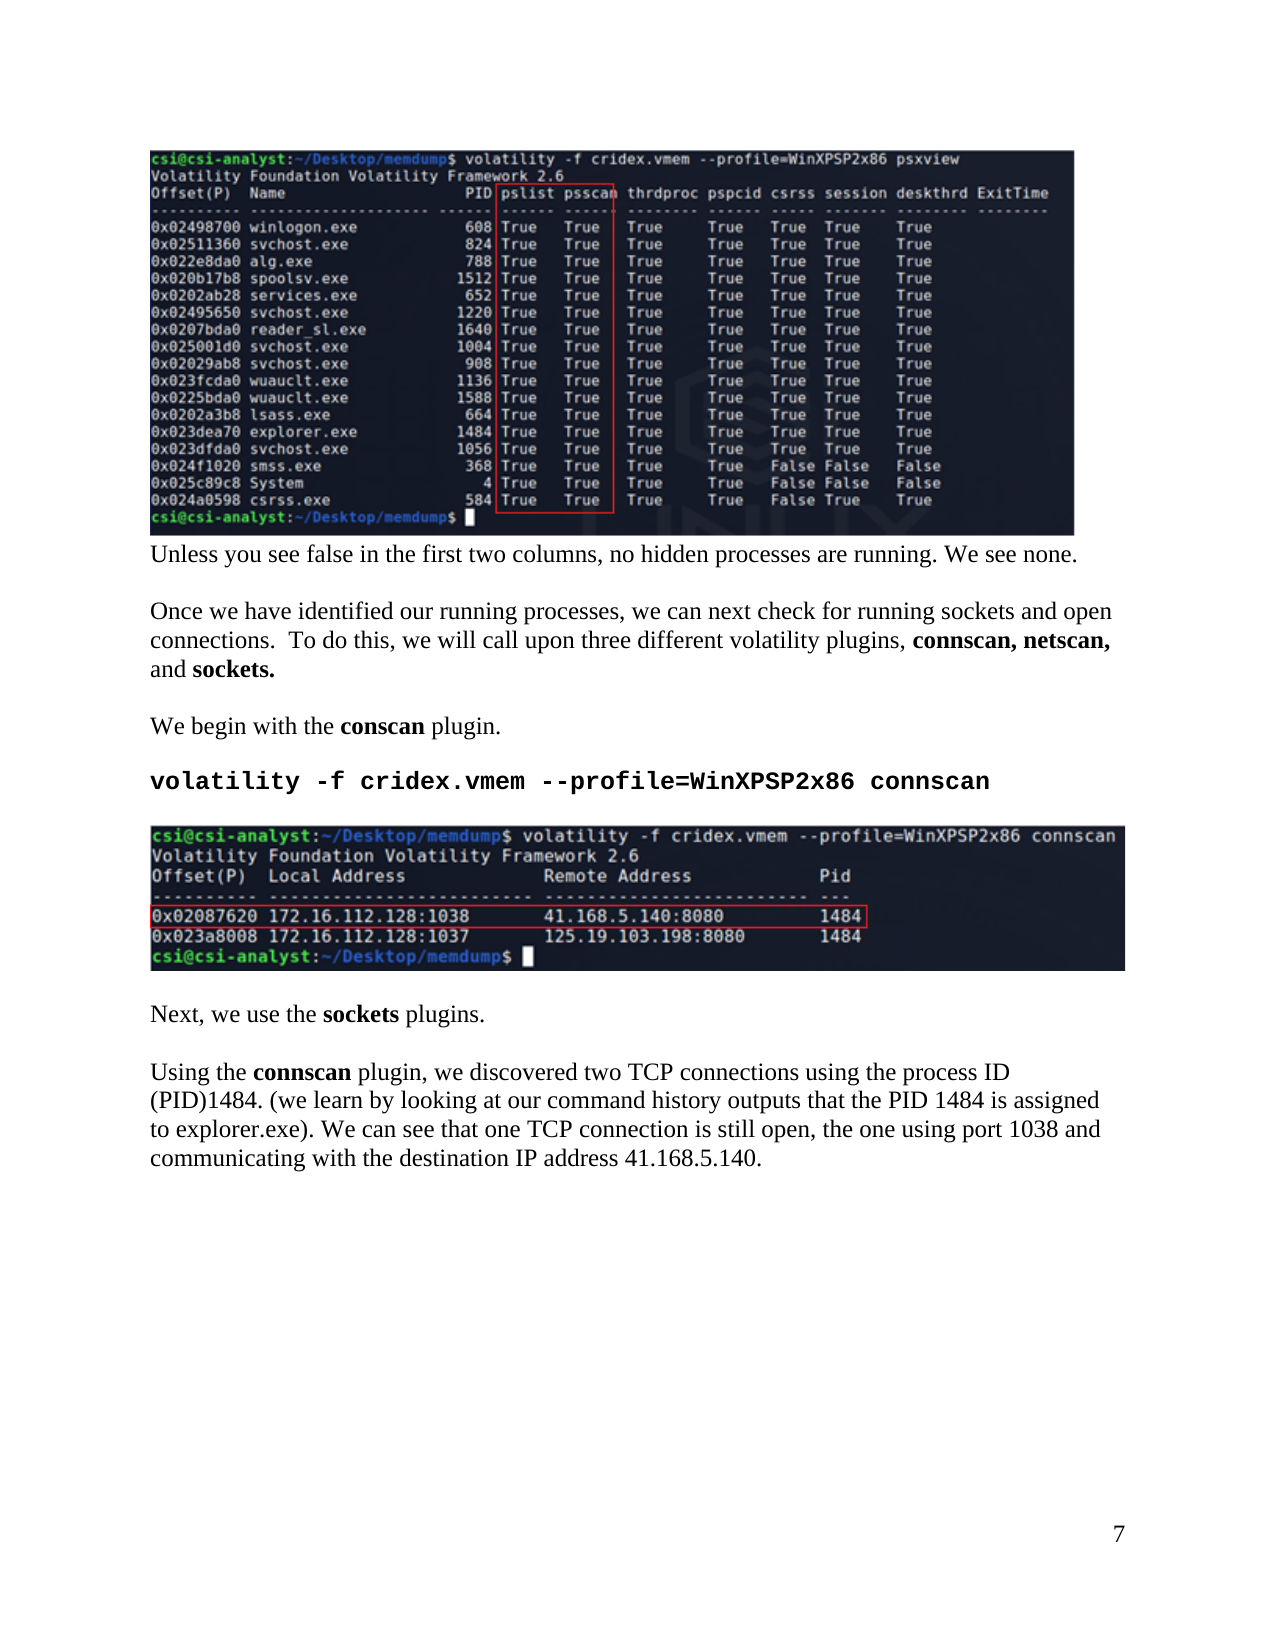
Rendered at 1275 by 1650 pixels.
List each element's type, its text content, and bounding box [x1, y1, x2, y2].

picture [150, 825, 1125, 971]
text Once we have identified our running processes, we can next check for running sockets and open connections. To do this, we will call upon three different volatility plugins, connscan, netscan, and sockets. [150, 596, 1125, 683]
text volatility -f cridex.vmem --profile=WinXPSP2x86 connscan [150, 769, 1125, 797]
picture [150, 150, 1075, 539]
text Using the connscan plugin, we discovered two TCP connections using the process ID (PID)1484. (we learn by looking at our command history outputs that the PID 1484 is assigned to explorer.exe). We can see that one TCP connection is still open, the one using port 1038 and communicating with the destination IP address 41.168.5.140. [150, 1057, 1125, 1172]
text Next, we use the sockets plugins. [150, 999, 1125, 1028]
text We begin with the conscan plugin. [150, 711, 1125, 740]
text Unless you see false in the first two columns, no hidden processes are running. We see none. [150, 539, 1125, 568]
